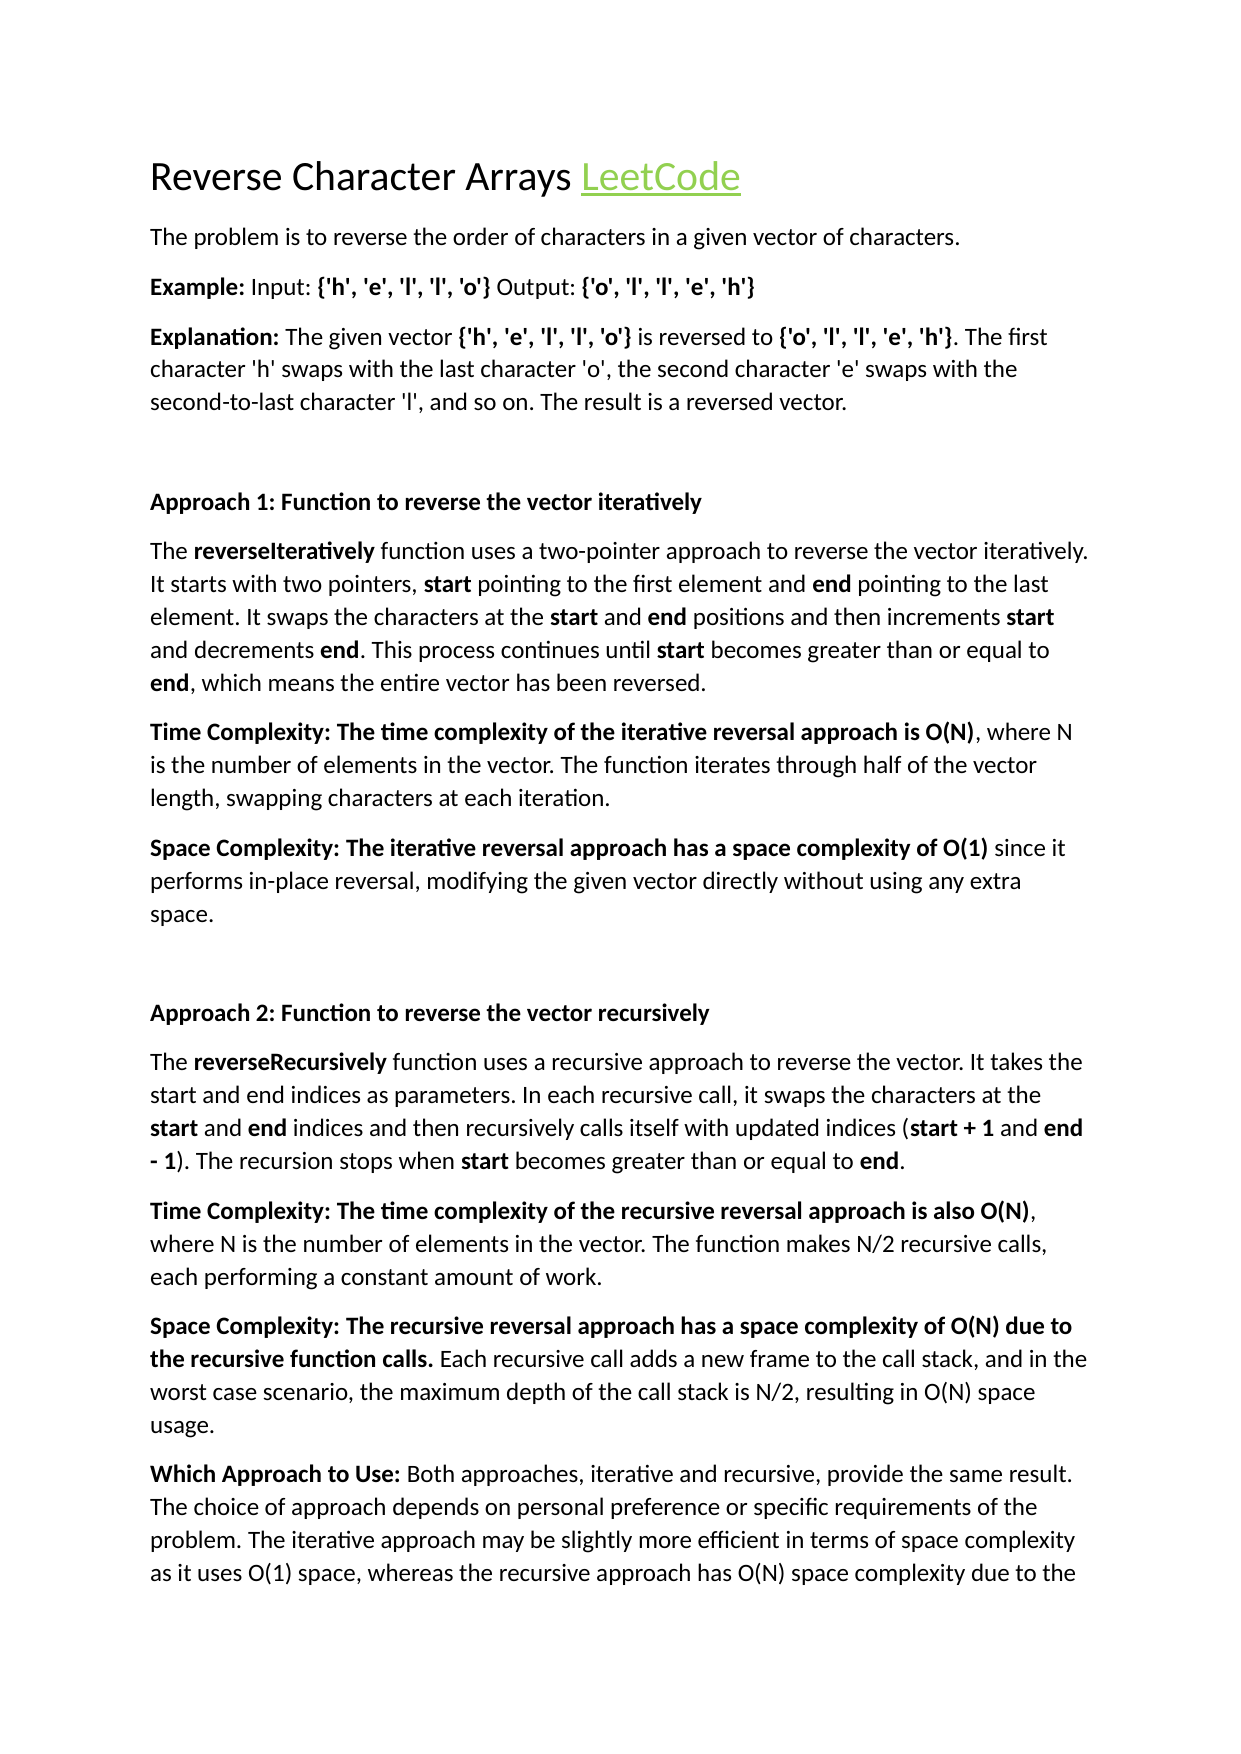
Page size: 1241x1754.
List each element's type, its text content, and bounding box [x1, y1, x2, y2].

text The reverseRecursively function uses a recursive approach to reverse the vector. It takes the start and end indices as parameters. In each recursive call, it swaps the characters at the start and end indices and then recursively calls itself with updated indices (start + 1 and end - 1). The recursion stops when start becomes greater than or equal to end. [150, 1047, 1090, 1176]
text The reverseIteratively function uses a two-pointer approach to reverse the vector iteratively. It starts with two pointers, start pointing to the first element and end pointing to the last element. It swaps the characters at the start and end positions and then increments start and decrements end. This process continues until start becomes greater than or equal to end, which means the entire vector has been reversed. [150, 535, 1090, 697]
text Explanation: The given vector {'h', 'e', 'l', 'l', 'o'} is reversed to {'o', 'l', 'l', 'e', 'h'}. The first character 'h' swaps with the last character 'o', the second character 'e' swaps with the second-to-last character 'l', and so on. The result is a reversed vector. [150, 321, 1090, 417]
text Reverse Character Arrays LeetCode [150, 150, 1090, 201]
text Approach 2: Function to reverse the vector recursively [150, 997, 1090, 1027]
text Approach 1: Function to reverse the vector iteratively [150, 486, 1090, 516]
text Time Complexity: The time complexity of the iterative reversal approach is O(N), where N is the number of elements in the vector. The function iterates through half of the vector length, swapping characters at each iteration. [150, 717, 1090, 813]
text Space Complexity: The iterative reversal approach has a space complexity of O(1) since it performs in-place reversal, modifying the given vector directly without using any extra space. [150, 832, 1090, 928]
text Space Complexity: The recursive reversal approach has a space complexity of O(N) due to the recursive function calls. Each recursive call adds a new frame to the call stack, and in the worst case scenario, the maximum depth of the call stack is N/2, resulting in O(N) space usage. [150, 1310, 1090, 1439]
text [150, 1459, 1090, 1588]
text The problem is to reverse the order of characters in a given vector of characters. [150, 222, 1090, 252]
text Example: Input: {'h', 'e', 'l', 'l', 'o'} Output: {'o', 'l', 'l', 'e', 'h'} [150, 271, 1090, 302]
text Time Complexity: The time complexity of the recursive reversal approach is also O(N), where N is the number of elements in the vector. The function makes N/2 recursive calls, each performing a constant amount of work. [150, 1195, 1090, 1291]
